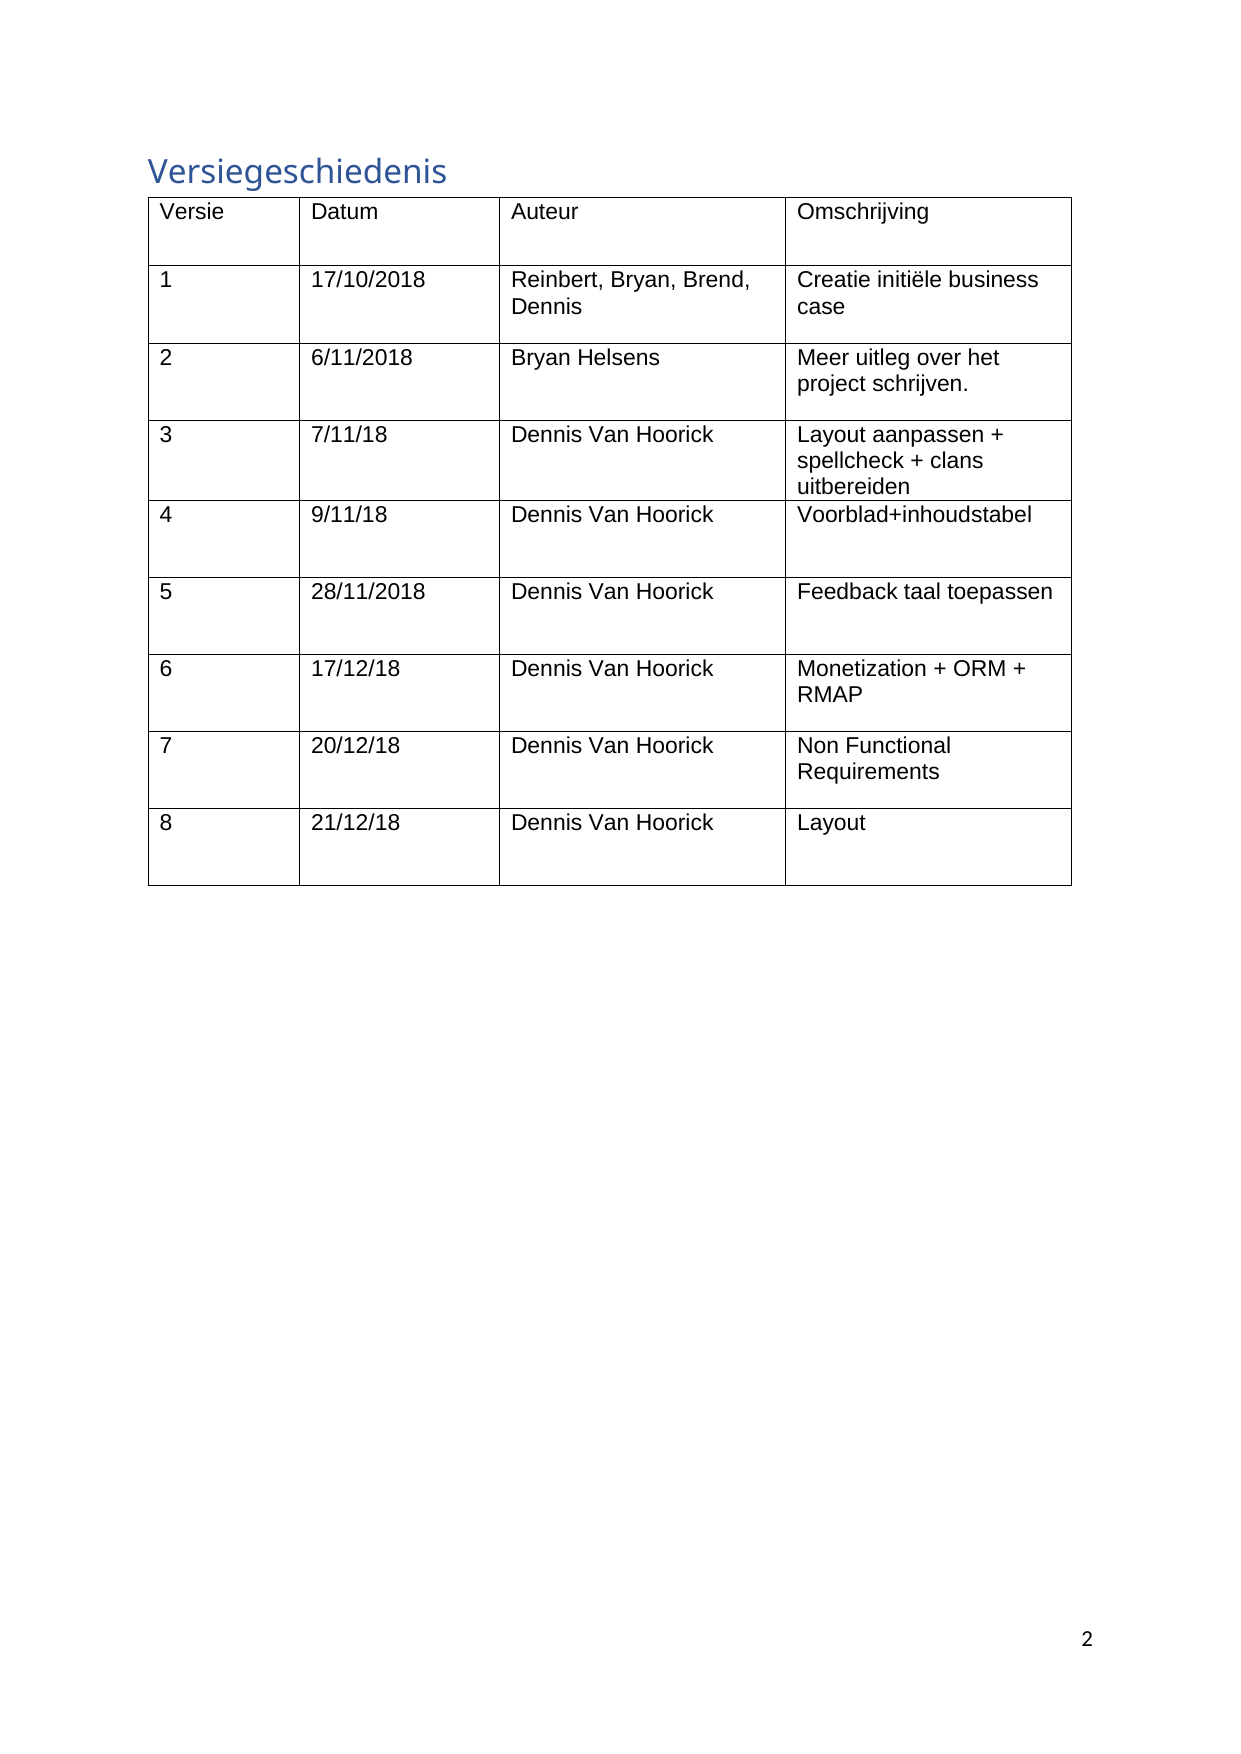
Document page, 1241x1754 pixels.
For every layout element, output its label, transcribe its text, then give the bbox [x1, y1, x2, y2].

table_cell 7/11/18 [300, 421, 499, 499]
table_cell Dennis Van Hoorick [500, 421, 785, 499]
table_cell 8 [149, 809, 299, 885]
table_cell 1 [149, 266, 299, 342]
table_cell Bryan Helsens [500, 344, 785, 419]
table_header Datum [300, 198, 499, 265]
table_header Versie [149, 198, 299, 265]
table_header Omschrijving [786, 198, 1071, 265]
table_cell Dennis Van Hoorick [500, 732, 785, 808]
table_cell 6/11/2018 [300, 344, 499, 419]
table_cell Reinbert, Bryan, Brend, Dennis [500, 266, 785, 342]
table_cell Dennis Van Hoorick [500, 655, 785, 731]
table_cell Feedback taal toepassen [786, 578, 1071, 654]
table_cell 2 [149, 344, 299, 419]
table_cell Layout [786, 809, 1071, 885]
table_cell Meer uitleg over het project schrijven. [786, 344, 1071, 419]
table_cell 28/11/2018 [300, 578, 499, 654]
table_header Auteur [500, 198, 785, 265]
table_cell 6 [149, 655, 299, 731]
table_cell Monetization + ORM + RMAP [786, 655, 1071, 731]
table_cell 4 [149, 501, 299, 577]
table_cell Dennis Van Hoorick [500, 809, 785, 885]
table_cell Layout aanpassen + spellcheck + clans uitbereiden [786, 421, 1071, 499]
subtitle Versiegeschiedenis [148, 148, 1093, 193]
table_cell 3 [149, 421, 299, 499]
table_cell 5 [149, 578, 299, 654]
table_cell Dennis Van Hoorick [500, 501, 785, 577]
table_cell 17/12/18 [300, 655, 499, 731]
table_cell Voorblad+inhoudstabel [786, 501, 1071, 577]
table_cell 17/10/2018 [300, 266, 499, 342]
table_cell Non Functional Requirements [786, 732, 1071, 808]
table_cell 7 [149, 732, 299, 808]
table_cell 21/12/18 [300, 809, 499, 885]
table_cell Dennis Van Hoorick [500, 578, 785, 654]
table_cell 9/11/18 [300, 501, 499, 577]
table_cell 20/12/18 [300, 732, 499, 808]
table_cell Creatie initiële business case [786, 266, 1071, 342]
